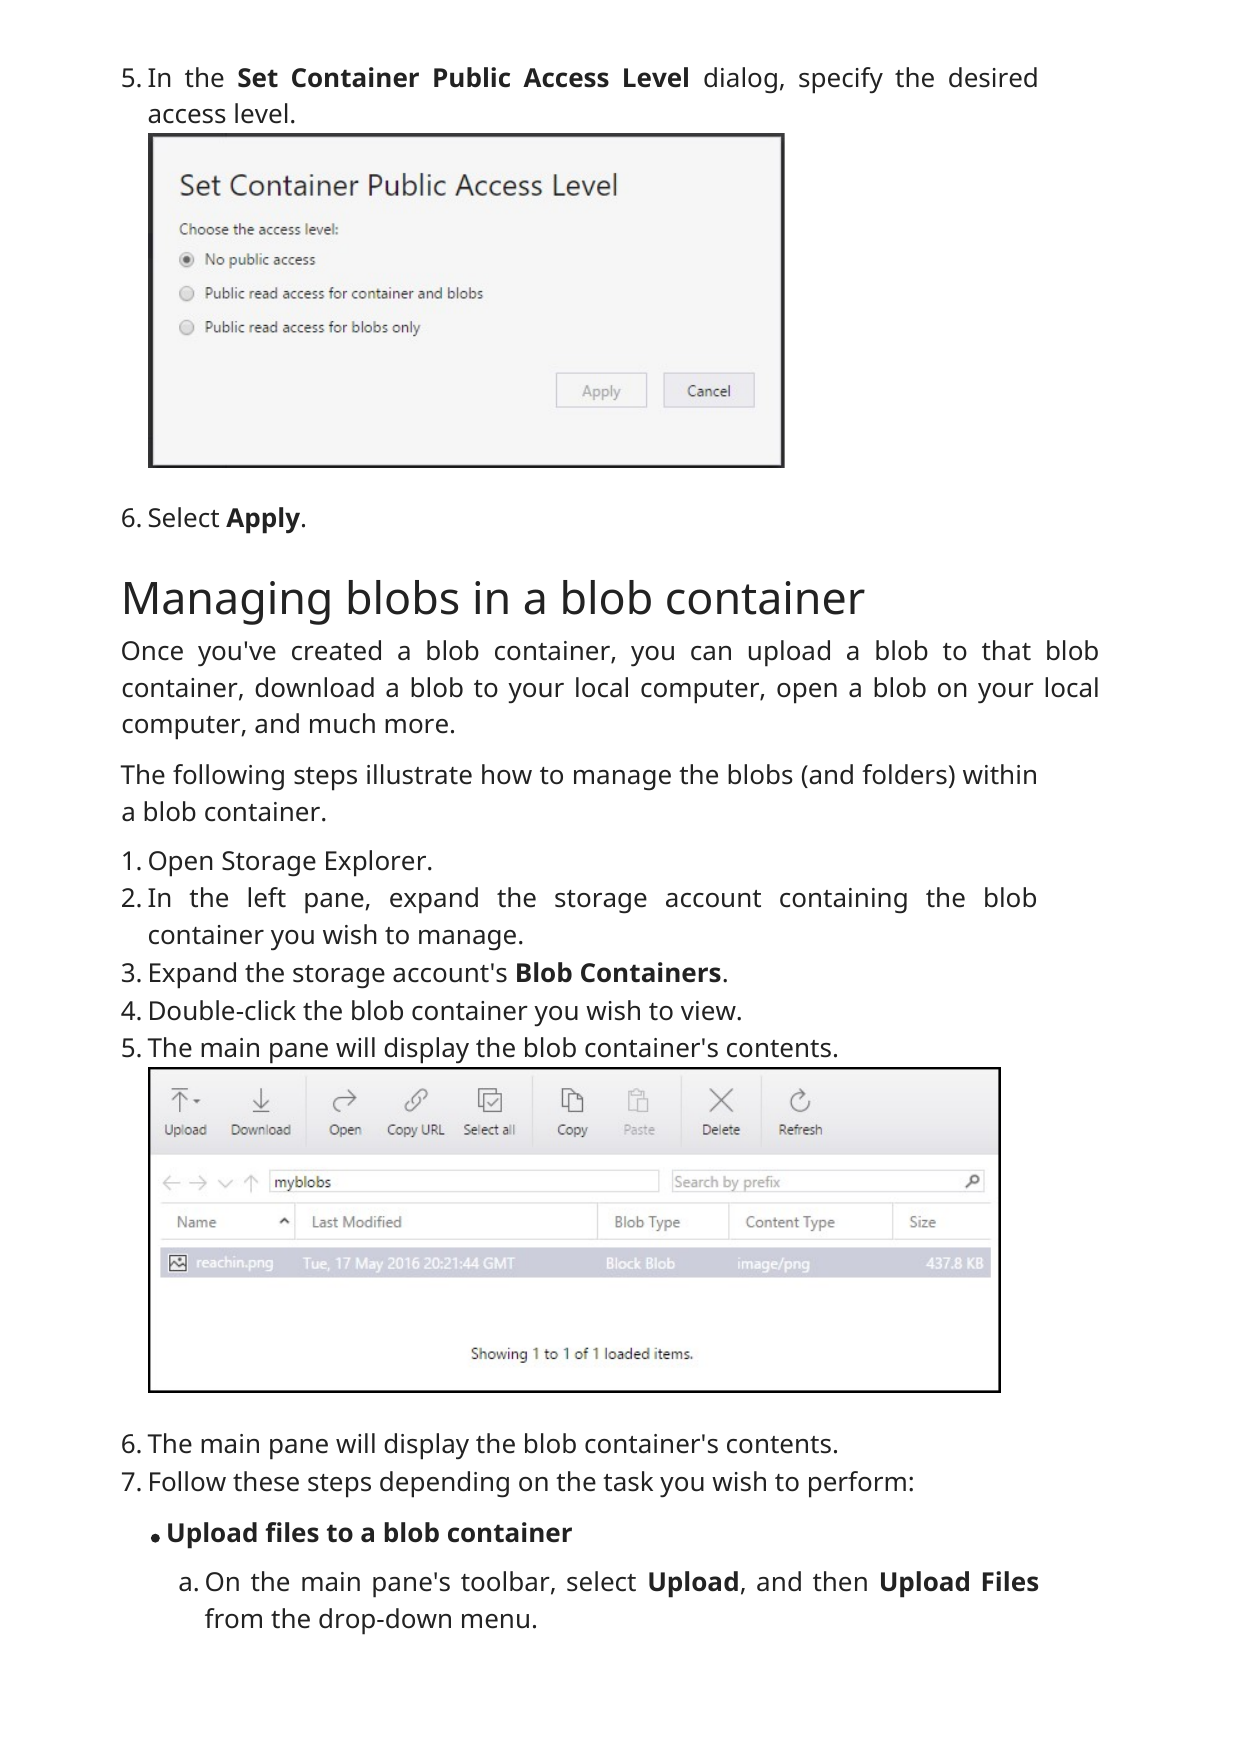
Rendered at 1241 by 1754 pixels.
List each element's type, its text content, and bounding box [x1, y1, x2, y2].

list Expand the storage account's Blob Containers. [121, 954, 1039, 990]
list The main pane will display the blob container's contents. [121, 1426, 1039, 1461]
list In the Set Container Public Access Level dialog, specify the desired access level. [121, 59, 1039, 131]
list Follow these steps depending on the task you wish to perform: [121, 1463, 1039, 1499]
subtitle Managing blobs in a blob container [119, 567, 1101, 628]
text Once you've created a blob container, you can upload a blob to that blob container, download a blob to your local computer, open a blob on your local computer, and much more. [120, 633, 1101, 741]
picture [148, 133, 785, 468]
list Open Storage Explorer. [121, 842, 1039, 878]
list The main pane will display the blob container's contents. [121, 1030, 1039, 1066]
text The following steps illustrate how to manage the blobs (and folders) within a blob container. [120, 757, 1039, 829]
list On the main pane's toolbar, select Upload, and then Upload Files from the drop-down menu. [178, 1564, 1039, 1636]
picture [148, 1067, 1001, 1393]
list Double-click the blob container you wish to view. [121, 992, 1039, 1028]
list In the left pane, expand the storage account containing the blob container you wish to manage. [121, 880, 1039, 952]
list Select Apply. [121, 500, 1039, 536]
subtitle Upload files to a blob container [152, 1514, 1101, 1550]
